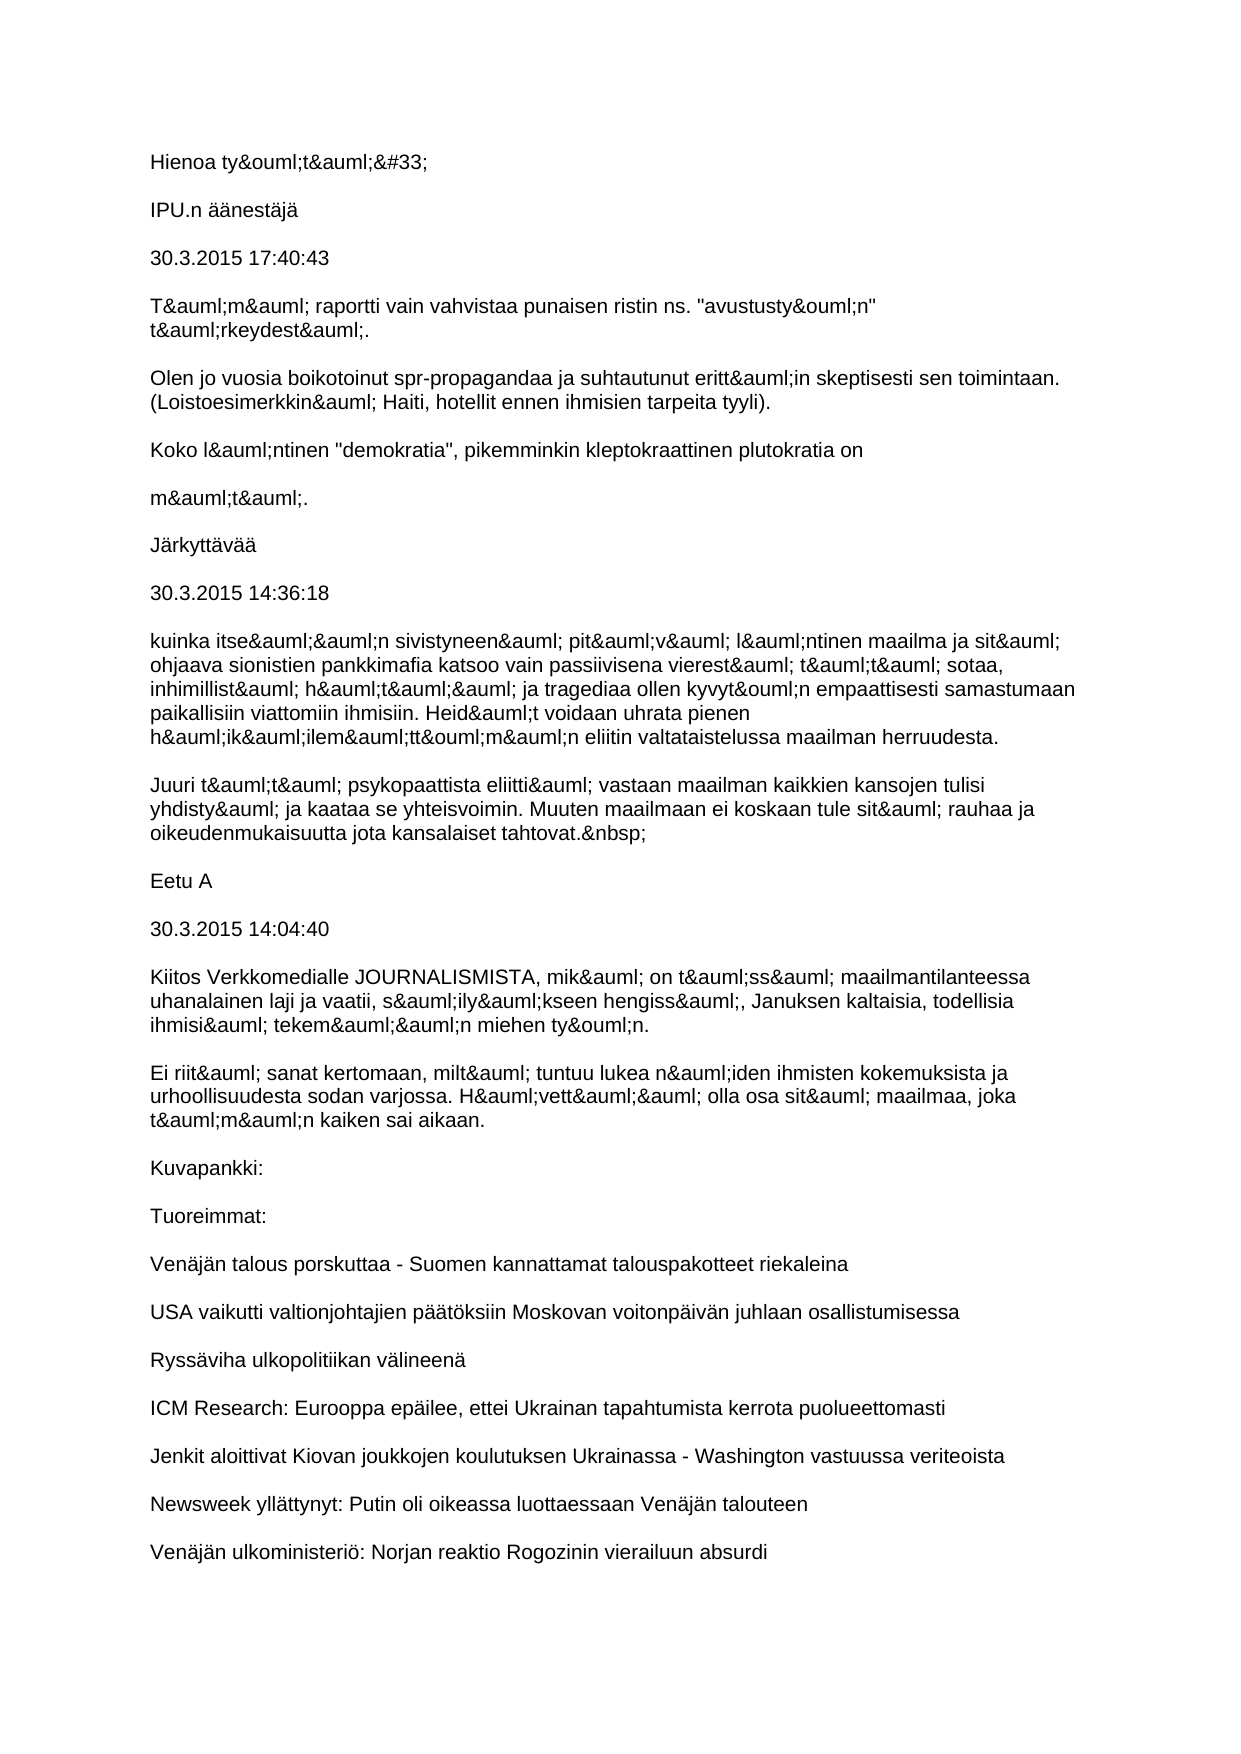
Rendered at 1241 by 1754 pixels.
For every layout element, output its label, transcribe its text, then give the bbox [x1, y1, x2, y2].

text Olen jo vuosia boikotoinut spr-propagandaa ja suhtautunut eritt&auml;in skeptisesti sen toimintaan. (Loistoesimerkkin&auml; Haiti, hotellit ennen ihmisien tarpeita tyyli). [150, 366, 1090, 413]
text m&auml;t&auml;. [150, 485, 1090, 509]
text ICM Research: Eurooppa epäilee, ettei Ukrainan tapahtumista kerrota puolueettomasti [150, 1396, 1090, 1420]
text 30.3.2015 14:04:40 [150, 917, 1090, 941]
text USA vaikutti valtionjohtajien päätöksiin Moskovan voitonpäivän juhlaan osallistumisessa [150, 1300, 1090, 1324]
text Juuri t&auml;t&auml; psykopaattista eliitti&auml; vastaan maailman kaikkien kansojen tulisi yhdisty&auml; ja kaataa se yhteisvoimin. Muuten maailmaan ei koskaan tule sit&auml; rauhaa ja oikeudenmukaisuutta jota kansalaiset tahtovat.&nbsp; [150, 773, 1090, 845]
text Järkyttävää [150, 533, 1090, 557]
text Kuvapankki: [150, 1156, 1090, 1180]
text Eetu A [150, 869, 1090, 893]
text Tuoreimmat: [150, 1204, 1090, 1228]
text Ryssäviha ulkopolitiikan välineenä [150, 1348, 1090, 1372]
text Venäjän ulkoministeriö: Norjan reaktio Rogozinin vierailuun absurdi [150, 1539, 1090, 1563]
text Jenkit aloittivat Kiovan joukkojen koulutuksen Ukrainassa - Washington vastuussa veriteoista [150, 1444, 1090, 1468]
text Venäjän talous porskuttaa - Suomen kannattamat talouspakotteet riekaleina [150, 1252, 1090, 1276]
text Hienoa ty&ouml;t&auml;&#33; [150, 150, 1090, 174]
text Newsweek yllättynyt: Putin oli oikeassa luottaessaan Venäjän talouteen [150, 1492, 1090, 1516]
text Ei riit&auml; sanat kertomaan, milt&auml; tuntuu lukea n&auml;iden ihmisten kokemuksista ja urhoollisuudesta sodan varjossa. H&auml;vett&auml;&auml; olla osa sit&auml; maailmaa, joka t&auml;m&auml;n kaiken sai aikaan. [150, 1060, 1090, 1132]
text IPU.n äänestäjä [150, 198, 1090, 222]
text 30.3.2015 17:40:43 [150, 246, 1090, 270]
text 30.3.2015 14:36:18 [150, 581, 1090, 605]
text Koko l&auml;ntinen "demokratia", pikemminkin kleptokraattinen plutokratia on [150, 437, 1090, 461]
text T&auml;m&auml; raportti vain vahvistaa punaisen ristin ns. "avustusty&ouml;n" t&auml;rkeydest&auml;. [150, 294, 1090, 342]
text kuinka itse&auml;&auml;n sivistyneen&auml; pit&auml;v&auml; l&auml;ntinen maailma ja sit&auml; ohjaava sionistien pankkimafia katsoo vain passiivisena vierest&auml; t&auml;t&auml; sotaa, inhimillist&auml; h&auml;t&auml;&auml; ja tragediaa ollen kyvyt&ouml;n empaattisesti samastumaan paikallisiin viattomiin ihmisiin. Heid&auml;t voidaan uhrata pienen h&auml;ik&auml;ilem&auml;tt&ouml;m&auml;n eliitin valtataistelussa maailman herruudesta. [150, 629, 1090, 749]
text Kiitos Verkkomedialle JOURNALISMISTA, mik&auml; on t&auml;ss&auml; maailmantilanteessa uhanalainen laji ja vaatii, s&auml;ily&auml;kseen hengiss&auml;, Januksen kaltaisia, todellisia ihmisi&auml; tekem&auml;&auml;n miehen ty&ouml;n. [150, 964, 1090, 1036]
